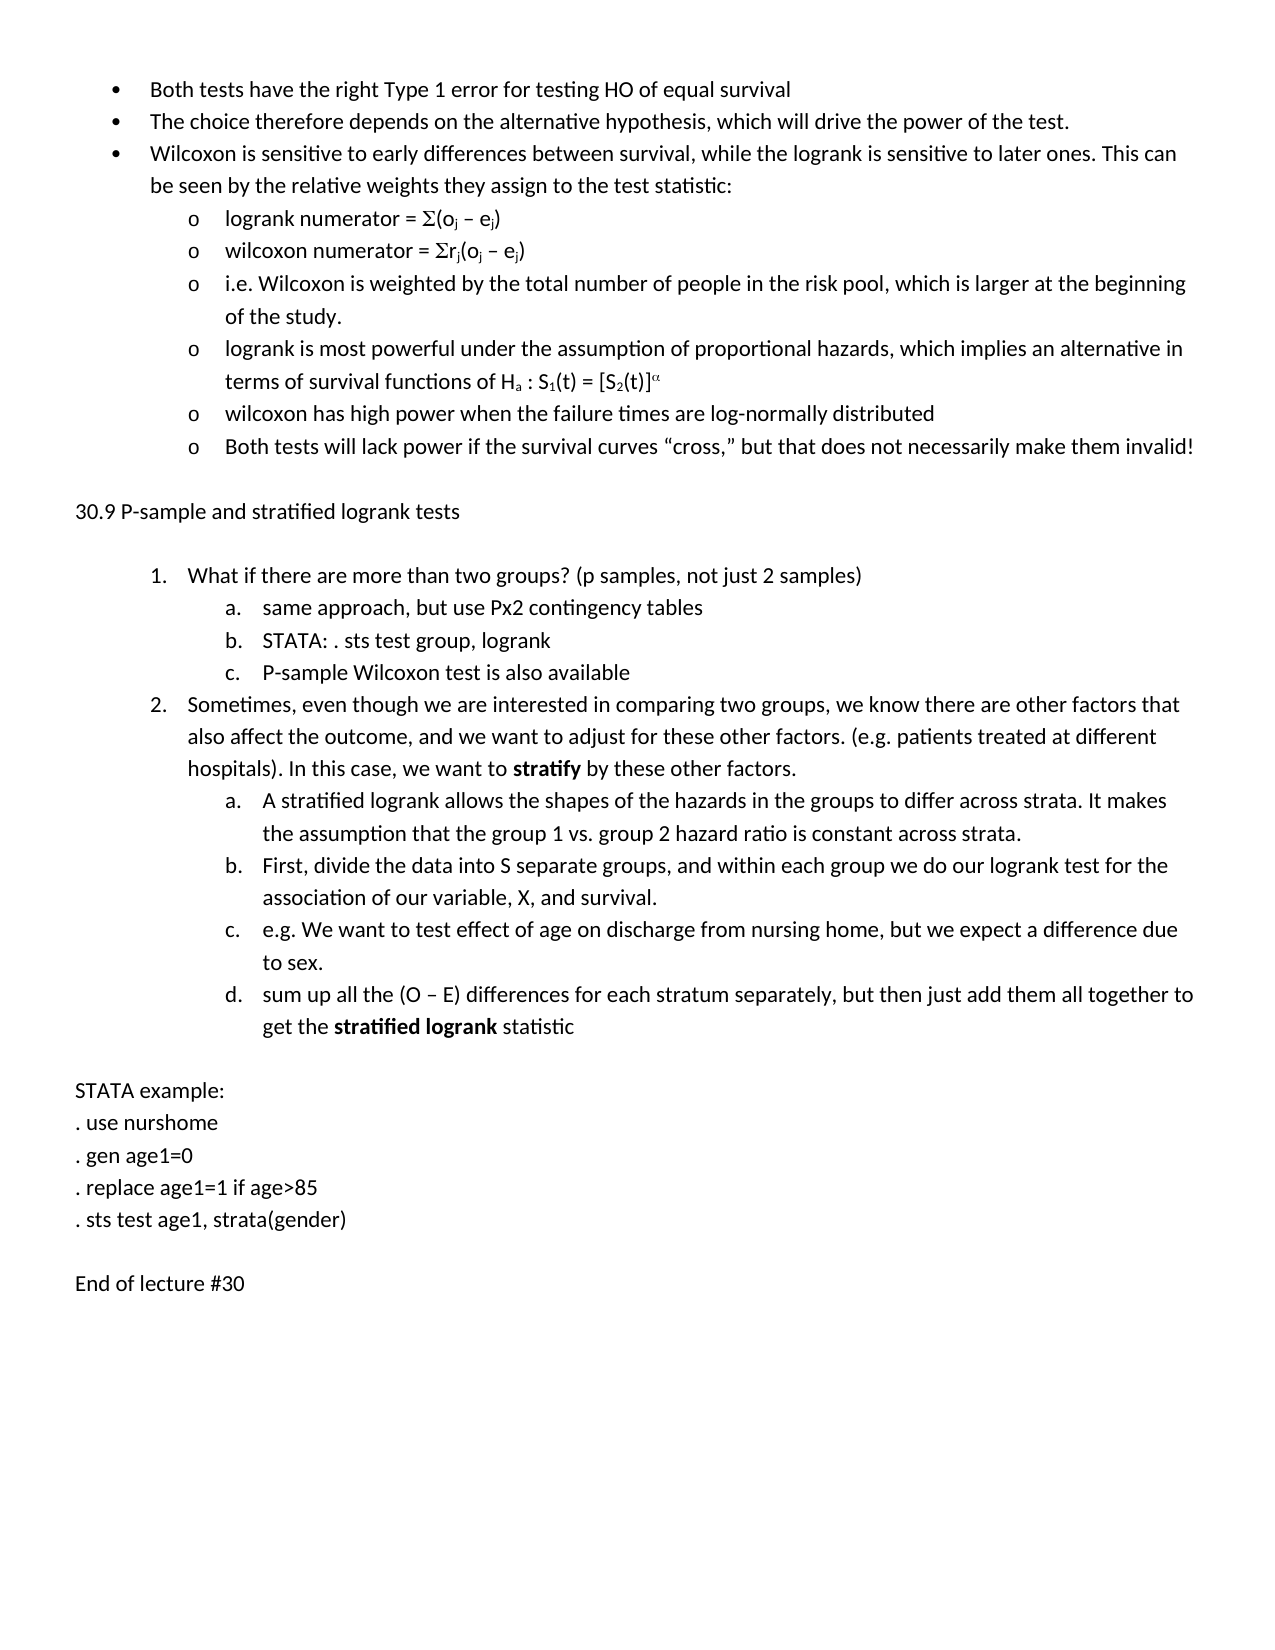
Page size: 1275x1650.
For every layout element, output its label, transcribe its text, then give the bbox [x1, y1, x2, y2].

text 30.9 P-sample and stratified logrank tests [75, 497, 1200, 525]
text STATA example: [75, 1076, 1200, 1104]
list sum up all the (O – E) differences for each stratum separately, but then just add them all together to get the stratified logrank statistic [225, 980, 1200, 1040]
list wilcoxon has high power when the failure times are log-normally distributed [187, 399, 1200, 428]
list Sometimes, even though we are interested in comparing two groups, we know there are other factors that also affect the outcome, and we want to adjust for these other factors. (e.g. patients treated at different hospitals). In this case, we want to stratify by these other factors. [150, 690, 1200, 782]
list wilcoxon numerator = rj(oj – ej) [187, 237, 1200, 265]
list P-sample Wilcoxon test is also available [225, 658, 1200, 686]
list STATA: . sts test group, logrank [225, 626, 1200, 654]
text End of lecture #30 [75, 1269, 1200, 1297]
list A stratified logrank allows the shapes of the hazards in the groups to differ across strata. It makes the assumption that the group 1 vs. group 2 hazard ratio is constant across strata. [225, 787, 1200, 847]
list i.e. Wilcoxon is weighted by the total number of people in the risk pool, which is larger at the beginning of the study. [187, 269, 1200, 330]
list e.g. We want to test effect of age on discharge from nursing home, but we expect a difference due to sex. [225, 915, 1200, 976]
text . sts test age1, strata(gender) [75, 1205, 1200, 1233]
list same approach, but use Px2 contingency tables [225, 593, 1200, 622]
list The choice therefore depends on the alternative hypothesis, which will drive the power of the test. [112, 107, 1200, 135]
list What if there are more than two groups? (p samples, not just 2 samples) [150, 561, 1200, 589]
list First, divide the data into S separate groups, and within each group we do our logrank test for the association of our variable, X, and survival. [225, 851, 1200, 911]
list Both tests will lack power if the survival curves “cross,” but that does not necessarily make them invalid! [187, 432, 1200, 461]
list logrank is most powerful under the assumption of proportional hazards, which implies an alternative in terms of survival functions of Ha : S1(t) = [S2(t)] [187, 334, 1200, 395]
text . replace age1=1 if age>85 [75, 1173, 1200, 1201]
list logrank numerator = (oj – ej) [187, 204, 1200, 232]
text . use nurshome [75, 1108, 1200, 1137]
text . gen age1=0 [75, 1141, 1200, 1169]
list Wilcoxon is sensitive to early differences between survival, while the logrank is sensitive to later ones. This can be seen by the relative weights they assign to the test statistic: [112, 139, 1200, 199]
list Both tests have the right Type 1 error for testing HO of equal survival [112, 75, 1200, 103]
